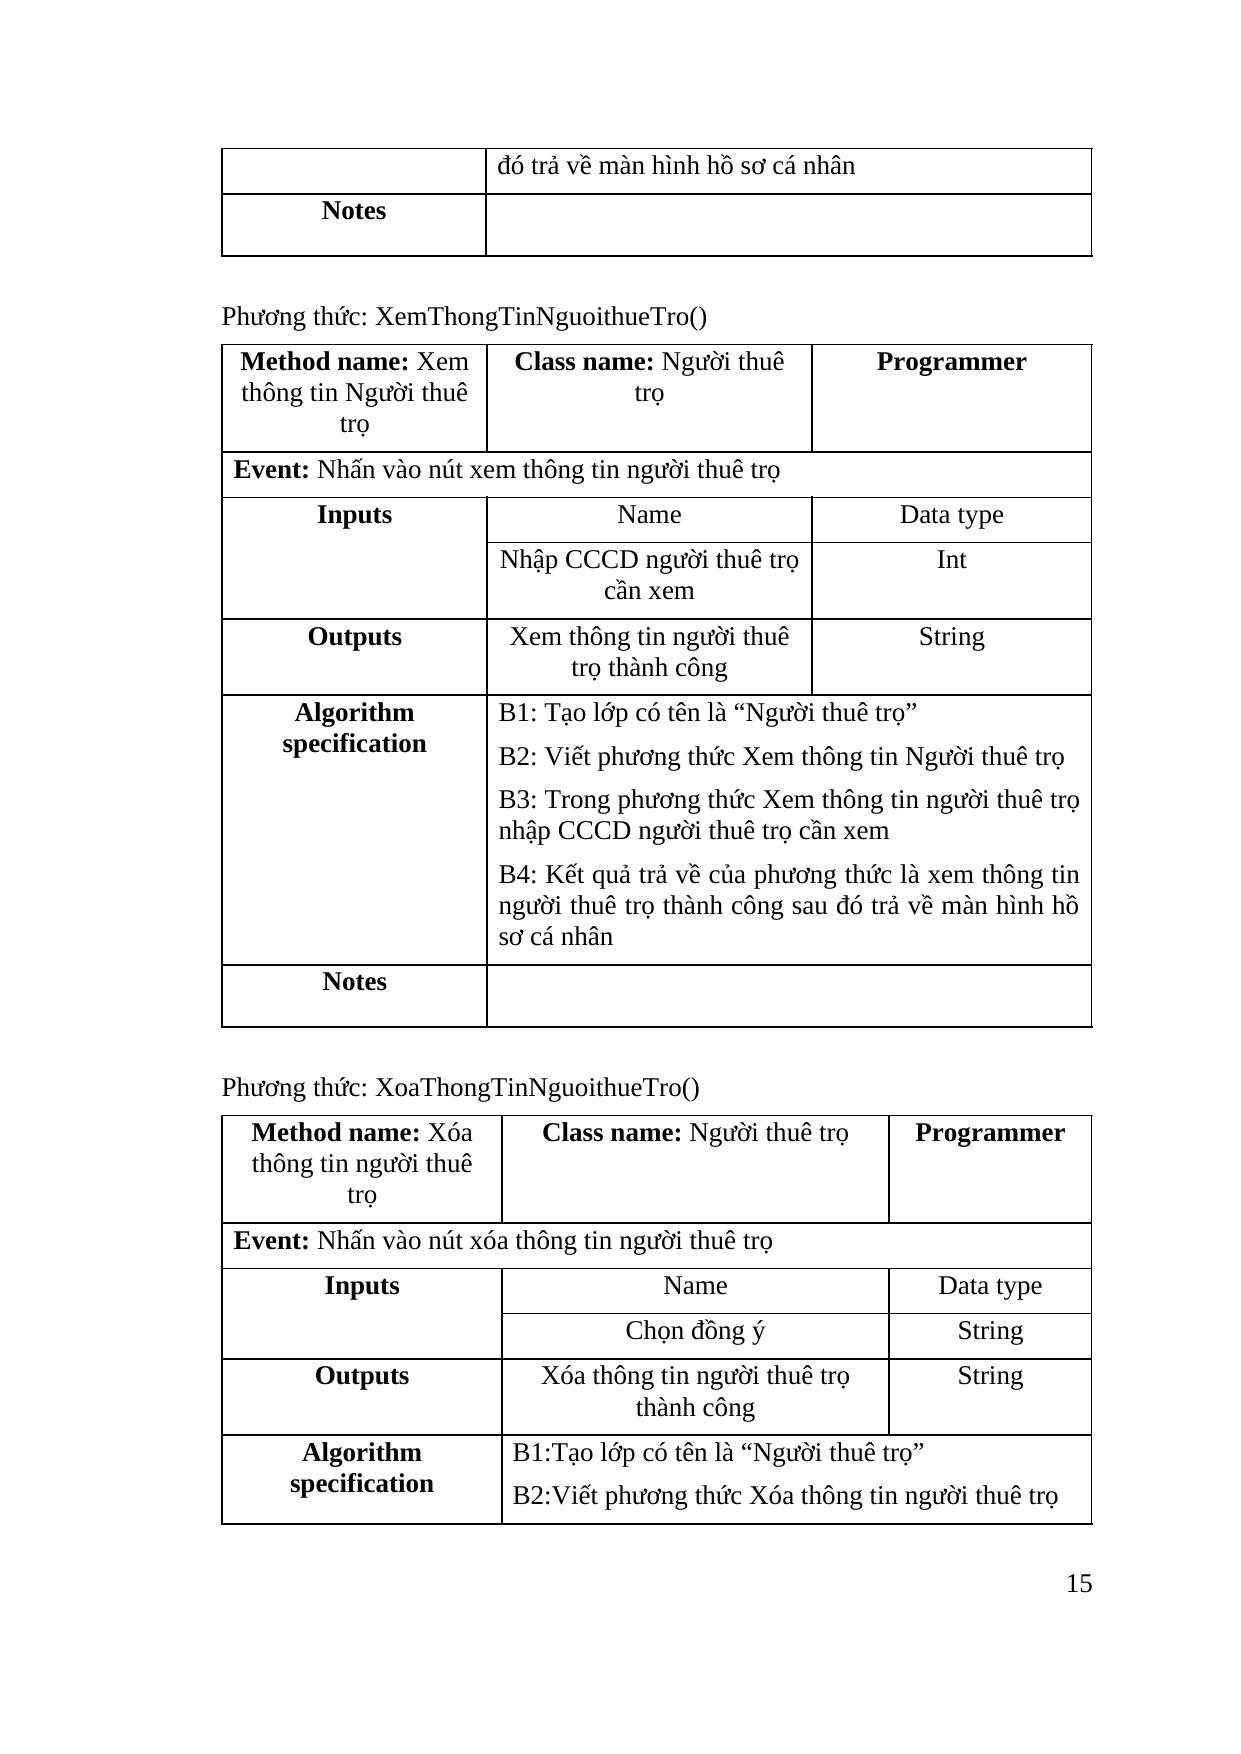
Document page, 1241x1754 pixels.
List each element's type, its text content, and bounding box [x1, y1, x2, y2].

table_cell Nhập CCCD người thuê trọ cần xem [488, 543, 811, 618]
table_cell Event: Nhấn vào nút xem thông tin người thuê trọ [223, 453, 1091, 496]
table_cell String [813, 620, 1091, 694]
table_cell Data type [890, 1269, 1091, 1313]
table_cell Xem thông tin người thuê trọ thành công [488, 620, 811, 694]
table_header Method name: Xóa thông tin người thuê trọ [223, 1116, 501, 1222]
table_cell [503, 1436, 1091, 1523]
table_cell Int [813, 543, 1091, 618]
table_header Programmer [890, 1116, 1091, 1222]
table_header Class name: Người thuê trọ [503, 1116, 888, 1222]
table_header Class name: Người thuê trọ [488, 345, 811, 451]
table_cell String [890, 1314, 1091, 1358]
table_header Method name: Xem thông tin Người thuê trọ [223, 345, 486, 451]
table_header Programmer [813, 345, 1091, 451]
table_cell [487, 149, 1091, 193]
table_cell Outputs [223, 1360, 501, 1434]
table_cell String [890, 1360, 1091, 1434]
table_cell Algorithm specification [223, 696, 486, 964]
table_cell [223, 149, 485, 193]
table_cell Notes [223, 966, 486, 1026]
table_cell Inputs [223, 498, 486, 618]
text Phương thức: XoaThongTinNguoithueTro() [221, 1071, 1092, 1102]
table_cell Name [503, 1269, 888, 1313]
table_cell Chọn đồng ý [503, 1314, 888, 1358]
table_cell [223, 1436, 501, 1523]
text Phương thức: XemThongTinNguoithueTro() [221, 300, 1092, 331]
table_cell B1: Tạo lớp có tên là “Người thuê trọ” B2: Viết phương thức Xem thông tin Người thuê trọ B3: Trong phương thức Xem thông tin người thuê trọ nhập CCCD người thuê trọ cần xem B4: Kết quả trả về của phương thức là xem thông tin người thuê trọ thành công sau đó trả về màn hình hồ sơ cá nhân [488, 696, 1091, 964]
table_cell Data type [813, 498, 1091, 542]
table_cell [487, 195, 1091, 255]
table_cell Outputs [223, 620, 486, 694]
table_cell Notes [223, 195, 485, 255]
table_cell Inputs [223, 1269, 501, 1358]
table_cell [488, 966, 1091, 1026]
table_cell Xóa thông tin người thuê trọ thành công [503, 1360, 888, 1434]
table_cell Event: Nhấn vào nút xóa thông tin người thuê trọ [223, 1224, 1091, 1267]
table_cell Name [488, 498, 811, 542]
